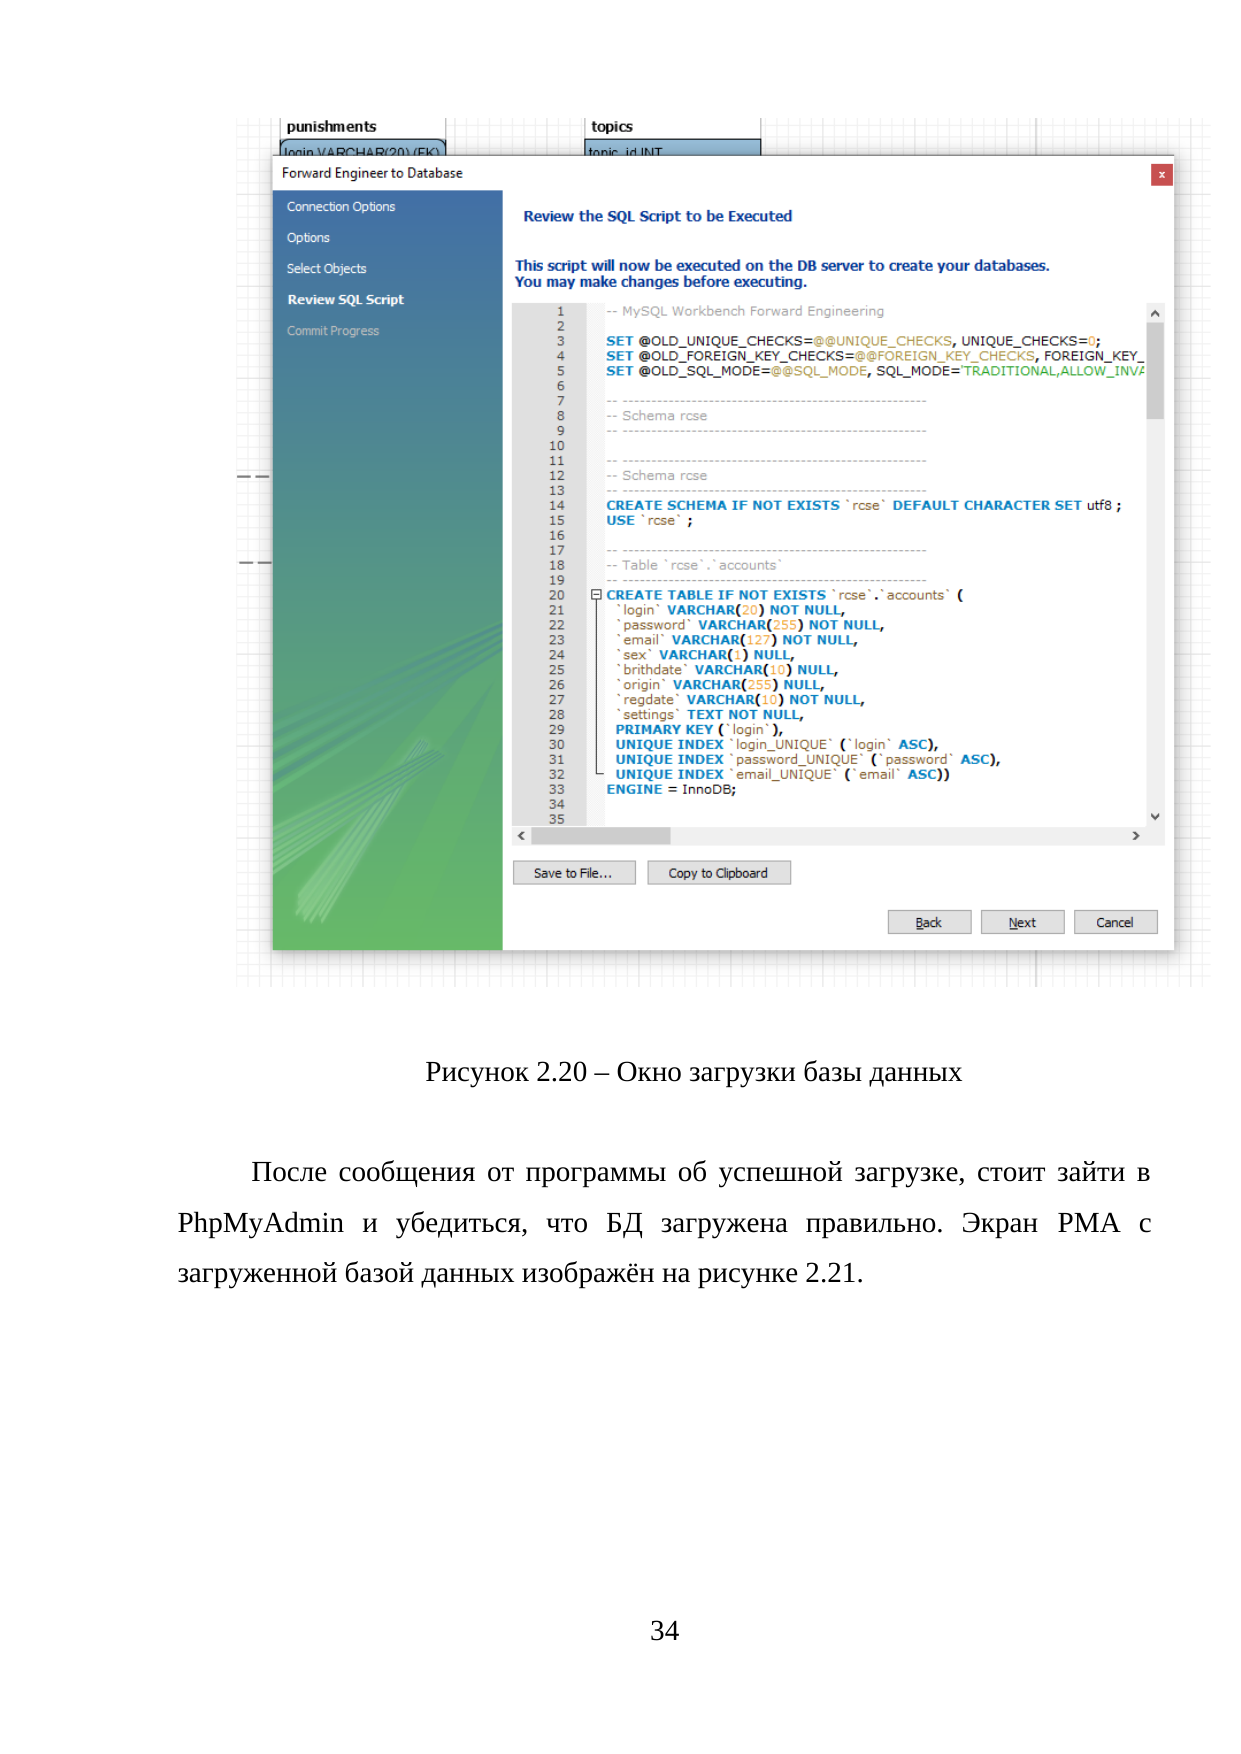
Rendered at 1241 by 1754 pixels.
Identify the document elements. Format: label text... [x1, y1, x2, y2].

text После сообщения от программы об успешной загрузке, стоит зайти в PhpMyAdmin и убедиться, что БД загружена правильно. Экран PMA с загруженной базой данных изображён на рисунке 2.21. [177, 1154, 1152, 1289]
picture [236, 118, 1211, 987]
text Рисунок 2.20 – Окно загрузки базы данных [177, 1054, 1152, 1087]
